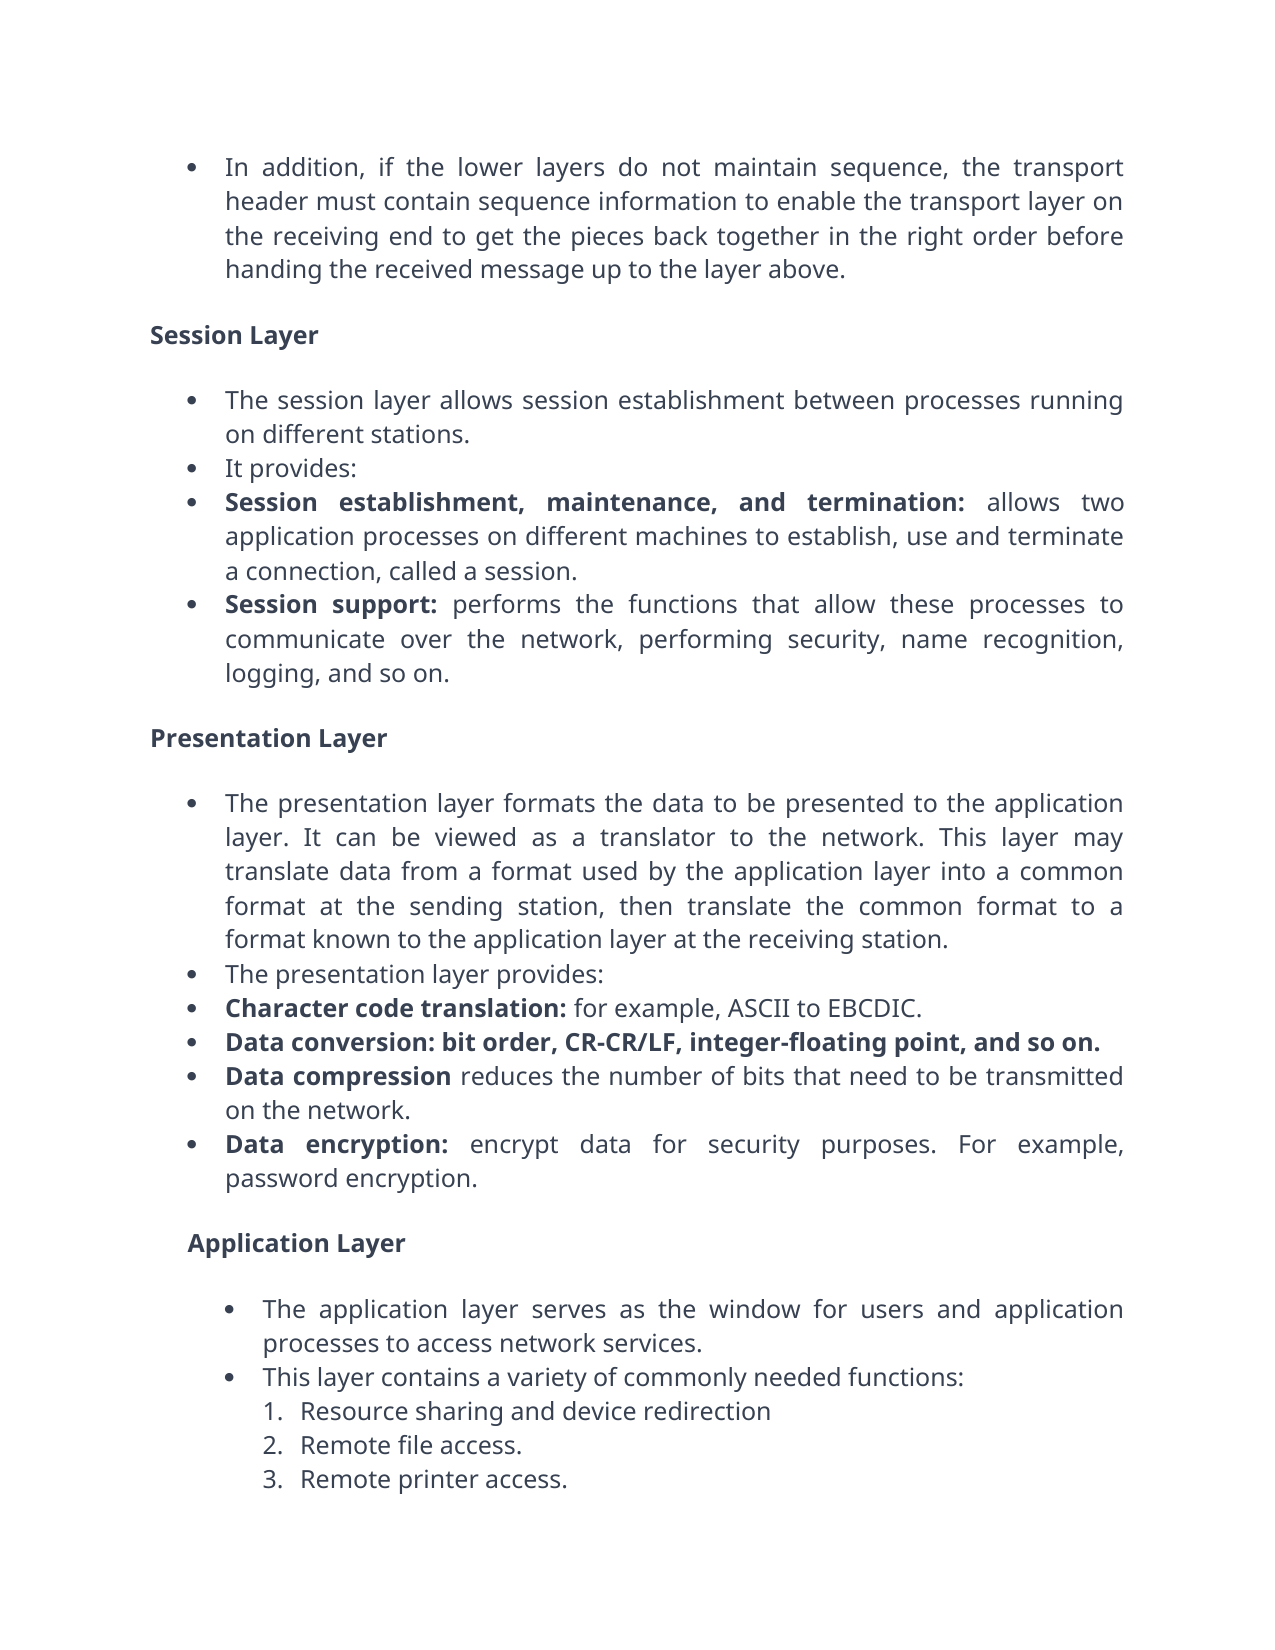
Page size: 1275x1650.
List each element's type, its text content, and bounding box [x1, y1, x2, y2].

list Session support: performs the functions that allow these processes to communicate over the network, performing security, name recognition, logging, and so on. [187, 587, 1125, 689]
list The presentation layer formats the data to be presented to the application layer. It can be viewed as a translator to the network. This layer may translate data from a format used by the application layer into a common format at the sending station, then translate the common format to a format known to the application layer at the receiving station. [187, 786, 1125, 956]
list Character code translation: for example, ASCII to EBCDIC. [187, 990, 1125, 1024]
list Session establishment, maintenance, and termination: allows two application processes on different machines to establish, use and terminate a connection, called a session. [187, 485, 1125, 587]
text Session Layer [150, 317, 1125, 352]
text Presentation Layer [150, 721, 1125, 755]
list Data compression reduces the number of bits that need to be transmitted on the network. [187, 1058, 1125, 1127]
list This layer contains a variety of commonly needed functions: [225, 1359, 1125, 1393]
text Application Layer [187, 1226, 1125, 1260]
list The session layer allows session establishment between processes running on different stations. [187, 383, 1125, 451]
list Remote file access. [262, 1427, 1125, 1462]
list Remote printer access. [262, 1462, 1125, 1496]
list Data encryption: encrypt data for security purposes. For example, password encryption. [187, 1127, 1125, 1195]
list The presentation layer provides: [187, 956, 1125, 990]
list It provides: [187, 451, 1125, 485]
list Data conversion: bit order, CR-CR/LF, integer-floating point, and so on. [187, 1024, 1125, 1058]
list Resource sharing and device redirection [262, 1393, 1125, 1427]
list The application layer serves as the window for users and application processes to access network services. [225, 1291, 1125, 1359]
list In addition, if the lower layers do not maintain sequence, the transport header must contain sequence information to enable the transport layer on the receiving end to get the pieces back together in the right order before handing the received message up to the layer above. [187, 150, 1125, 286]
